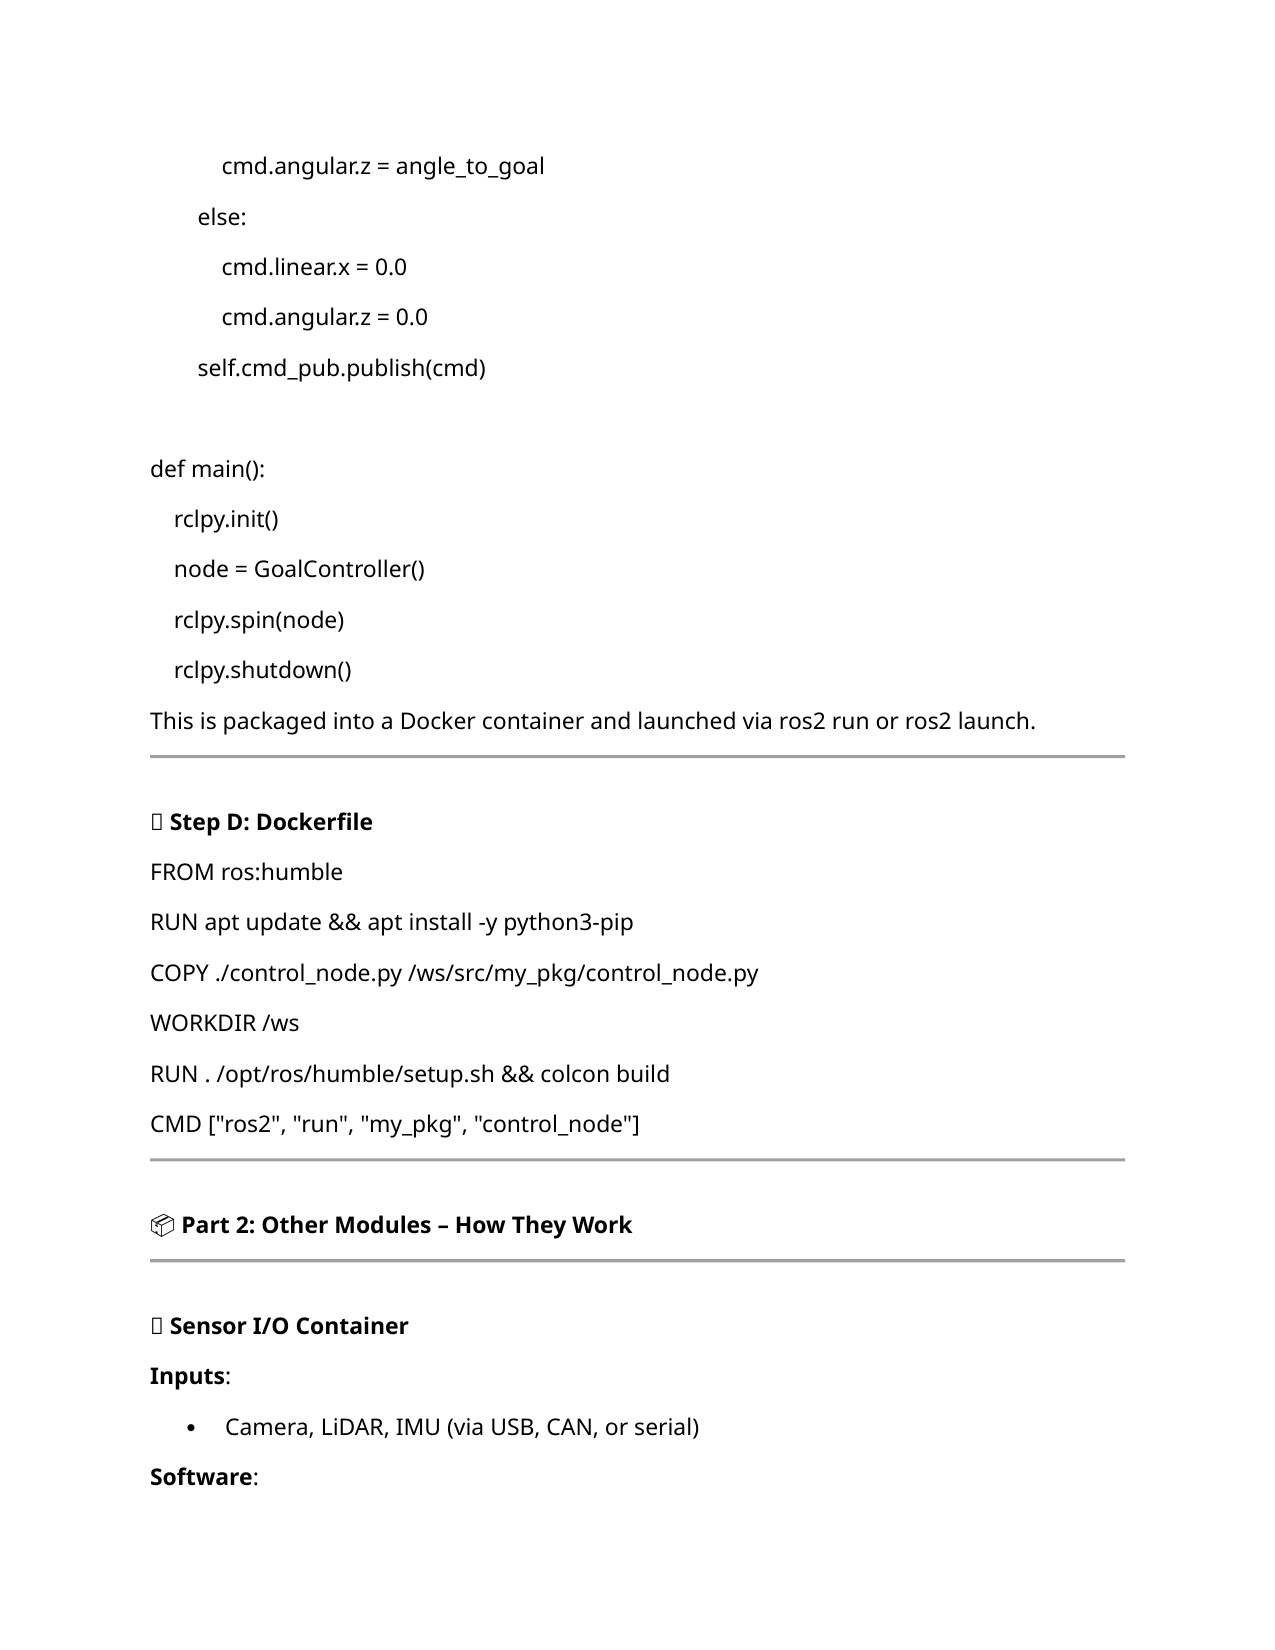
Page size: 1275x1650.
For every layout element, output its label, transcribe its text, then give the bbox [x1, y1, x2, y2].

text Software: [150, 1461, 1125, 1492]
text node = GoalController() [150, 553, 1125, 584]
text else: [150, 200, 1125, 232]
text CMD ["ros2", "run", "my_pkg", "control_node"] [150, 1108, 1125, 1139]
text rclpy.spin(node) [150, 604, 1125, 635]
text def main(): [150, 452, 1125, 484]
text 📦 Part 2: Other Modules – How They Work [150, 1209, 1125, 1240]
text cmd.angular.z = 0.0 [150, 301, 1125, 332]
text RUN . /opt/ros/humble/setup.sh && colcon build [150, 1057, 1125, 1089]
text Inputs: [150, 1360, 1125, 1391]
text cmd.linear.x = 0.0 [150, 251, 1125, 282]
text 🐳 Step D: Dockerfile [150, 805, 1125, 837]
text 📡 Sensor I/O Container [150, 1309, 1125, 1341]
text COPY ./control_node.py /ws/src/my_pkg/control_node.py [150, 957, 1125, 988]
text RUN apt update && apt install -y python3-pip [150, 906, 1125, 937]
text cmd.angular.z = angle_to_goal [150, 150, 1125, 181]
text rclpy.shutdown() [150, 654, 1125, 685]
text FROM ros:humble [150, 856, 1125, 887]
text self.cmd_pub.publish(cmd) [150, 352, 1125, 383]
text rclpy.init() [150, 503, 1125, 534]
text WORKDIR /ws [150, 1007, 1125, 1038]
text This is packaged into a Docker container and launched via ros2 run or ros2 launch. [150, 704, 1125, 736]
list Camera, LiDAR, IMU (via USB, CAN, or serial) [187, 1410, 1125, 1442]
